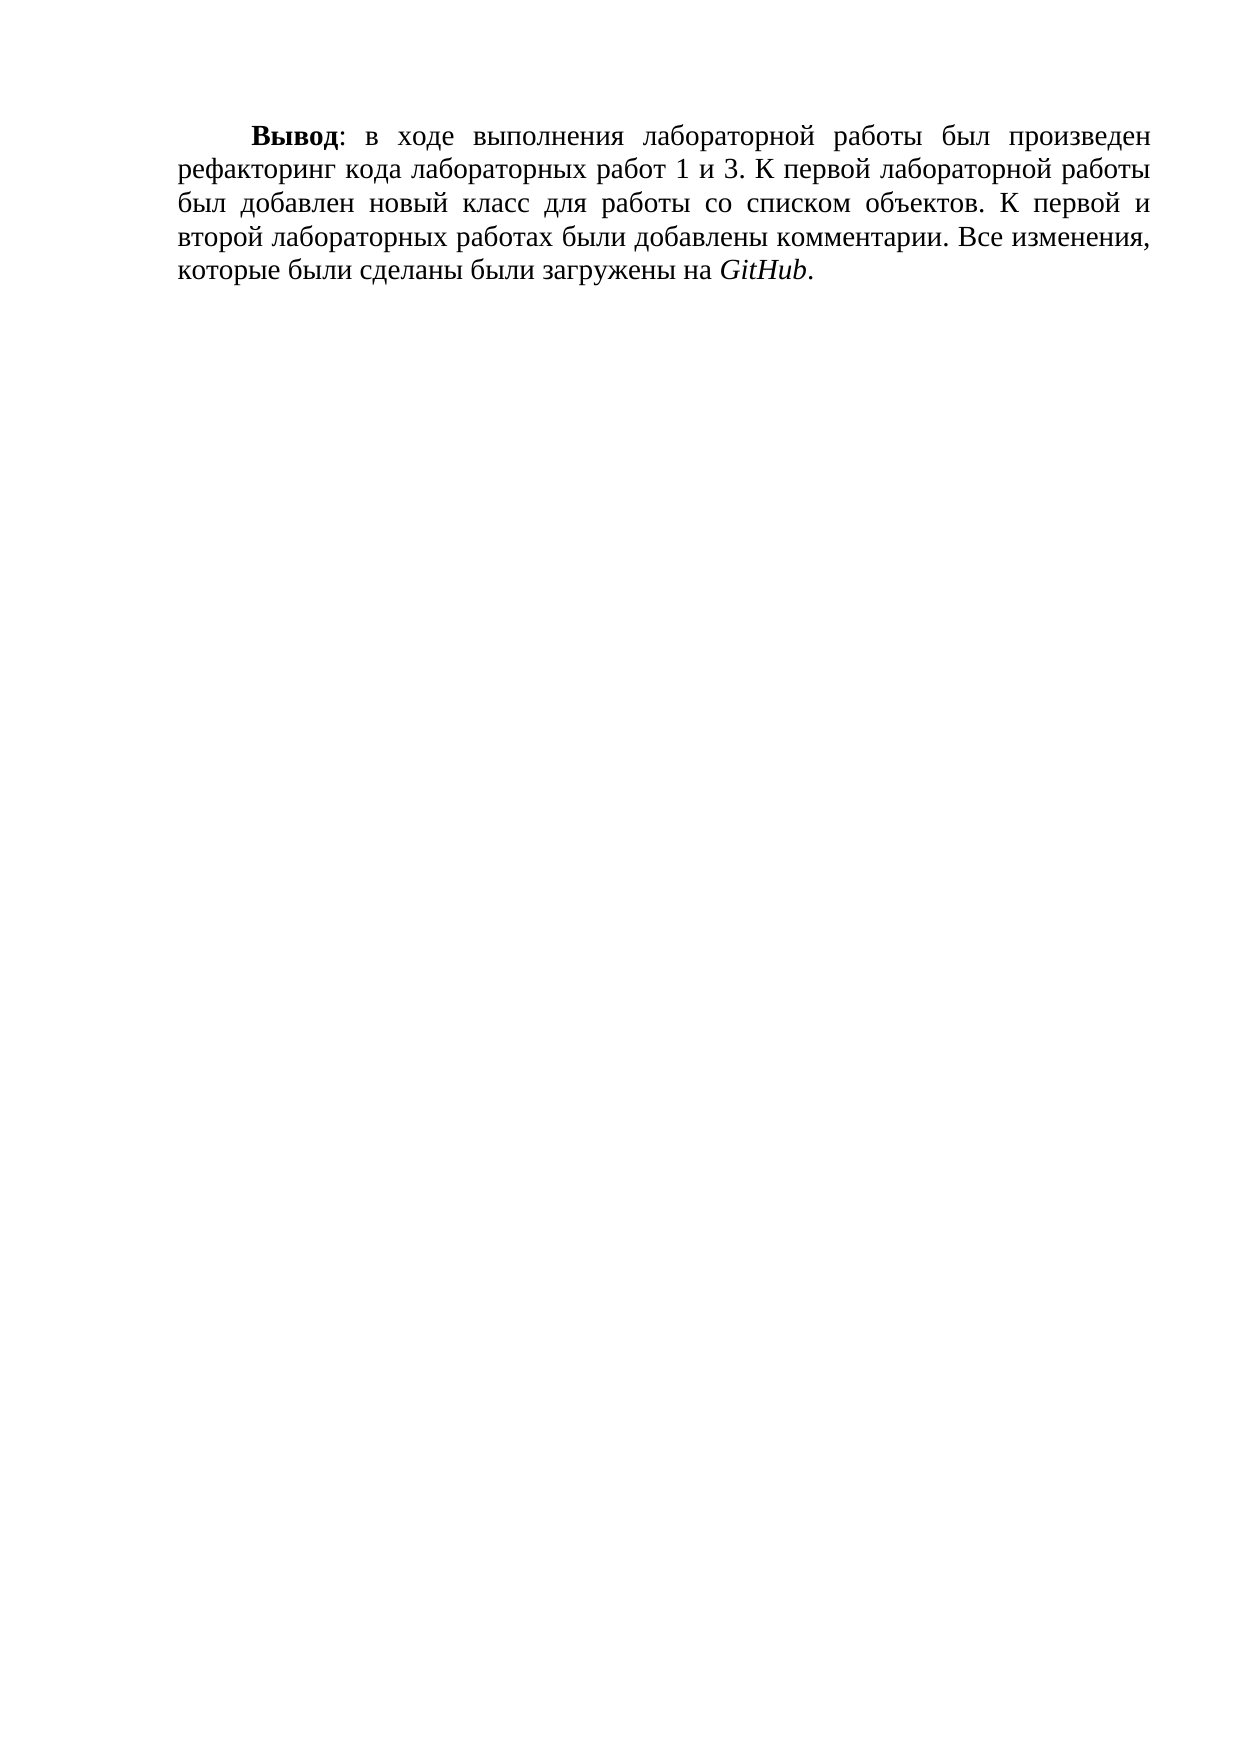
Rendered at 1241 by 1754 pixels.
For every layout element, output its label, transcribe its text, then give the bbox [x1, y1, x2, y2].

text Вывод: в ходе выполнения лабораторной работы был произведен рефакторинг кода лабораторных работ 1 и 3. К первой лабораторной работы был добавлен новый класс для работы со списком объектов. К первой и второй лабораторных работах были добавлены комментарии. Все изменения, которые были сделаны были загружены на GitHub. [177, 118, 1152, 286]
